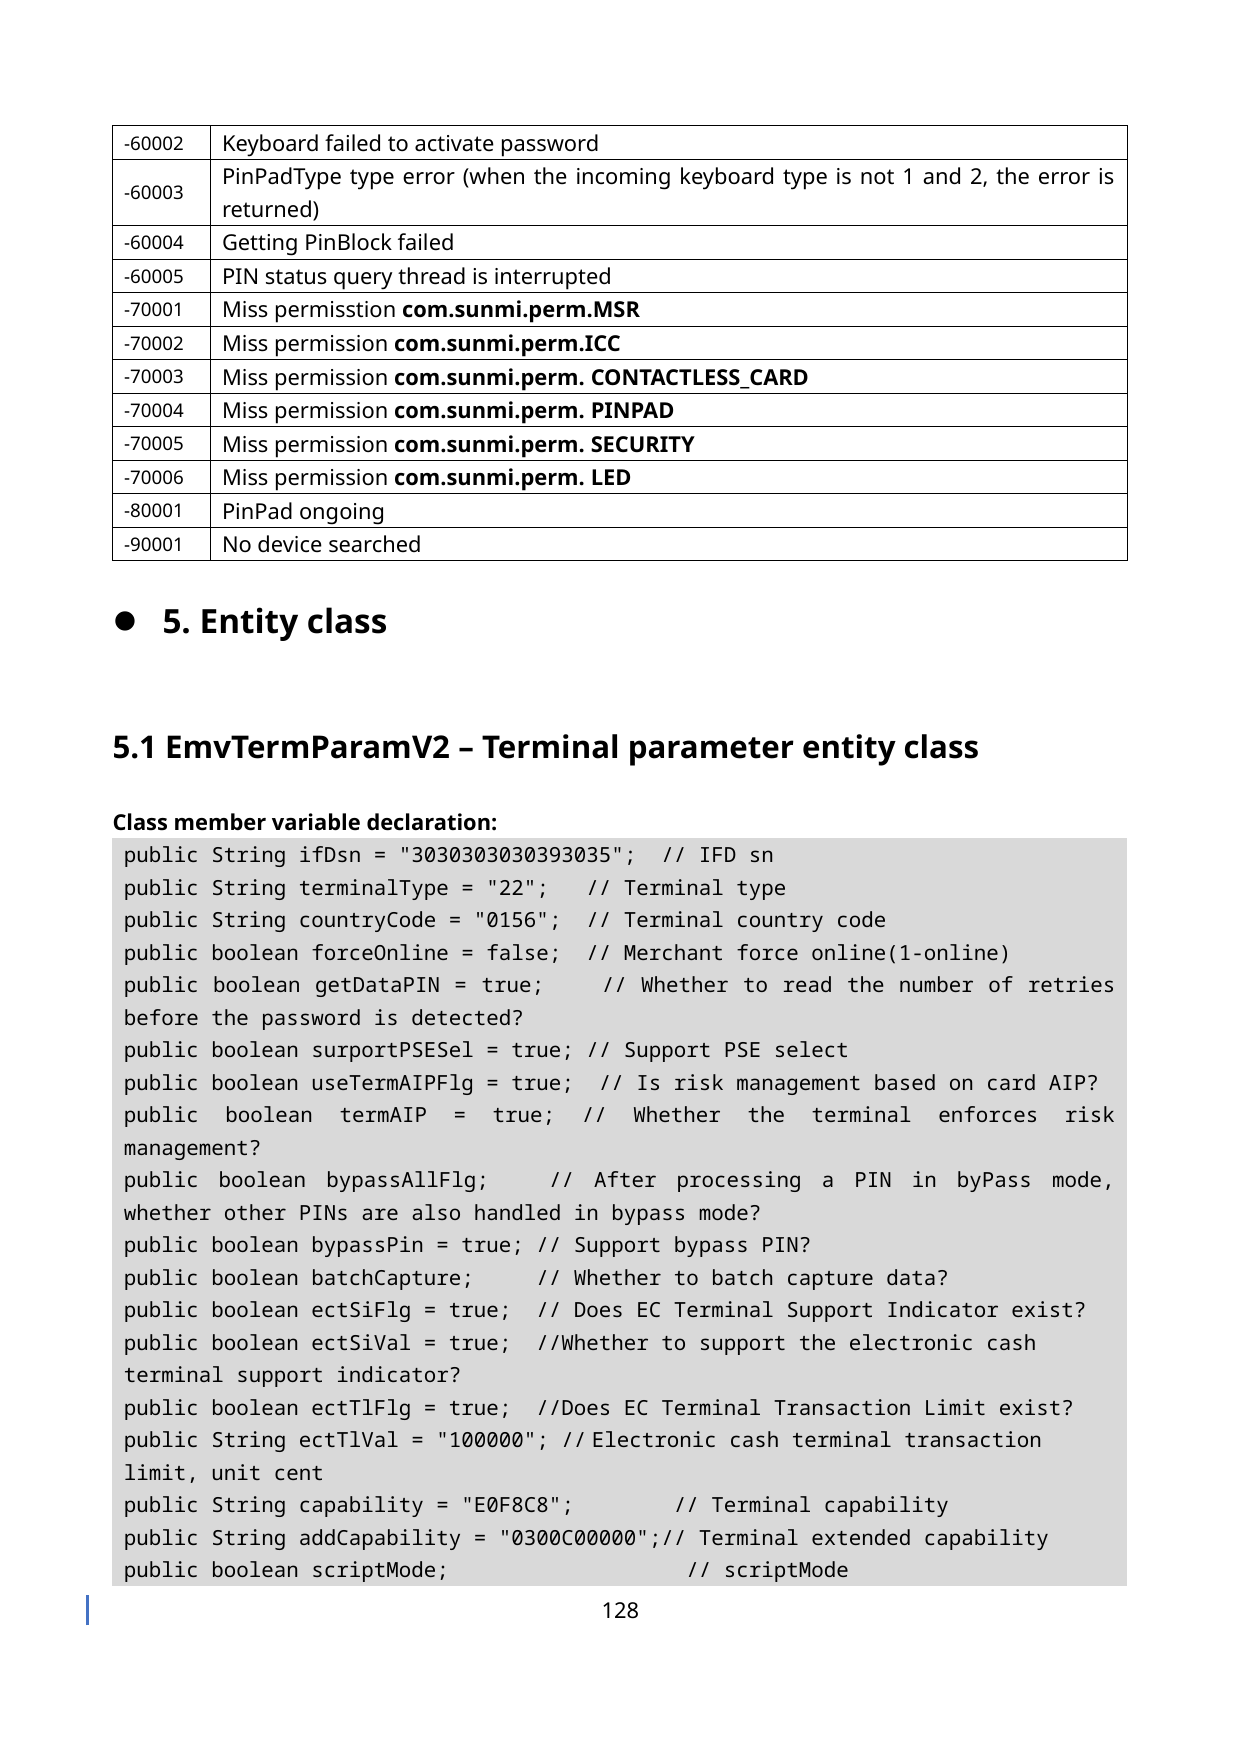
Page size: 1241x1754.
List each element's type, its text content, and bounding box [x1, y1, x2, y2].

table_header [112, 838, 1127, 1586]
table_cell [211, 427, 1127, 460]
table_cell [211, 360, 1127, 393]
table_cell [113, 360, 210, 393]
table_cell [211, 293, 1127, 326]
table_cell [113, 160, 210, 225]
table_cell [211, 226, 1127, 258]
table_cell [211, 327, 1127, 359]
subtitle 5. Entity class [112, 588, 1128, 653]
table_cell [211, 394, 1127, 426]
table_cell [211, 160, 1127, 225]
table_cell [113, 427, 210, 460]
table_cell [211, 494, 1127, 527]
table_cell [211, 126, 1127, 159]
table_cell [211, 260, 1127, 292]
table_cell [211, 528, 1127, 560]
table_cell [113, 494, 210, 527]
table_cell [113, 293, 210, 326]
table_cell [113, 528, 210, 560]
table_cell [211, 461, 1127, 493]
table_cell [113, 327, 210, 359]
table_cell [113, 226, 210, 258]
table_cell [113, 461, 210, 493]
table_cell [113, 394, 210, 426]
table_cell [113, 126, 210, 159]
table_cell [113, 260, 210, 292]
subtitle 5.1 EmvTermParamV2 – Terminal parameter entity class [112, 714, 1128, 779]
text Class member variable declaration: [112, 806, 1128, 838]
